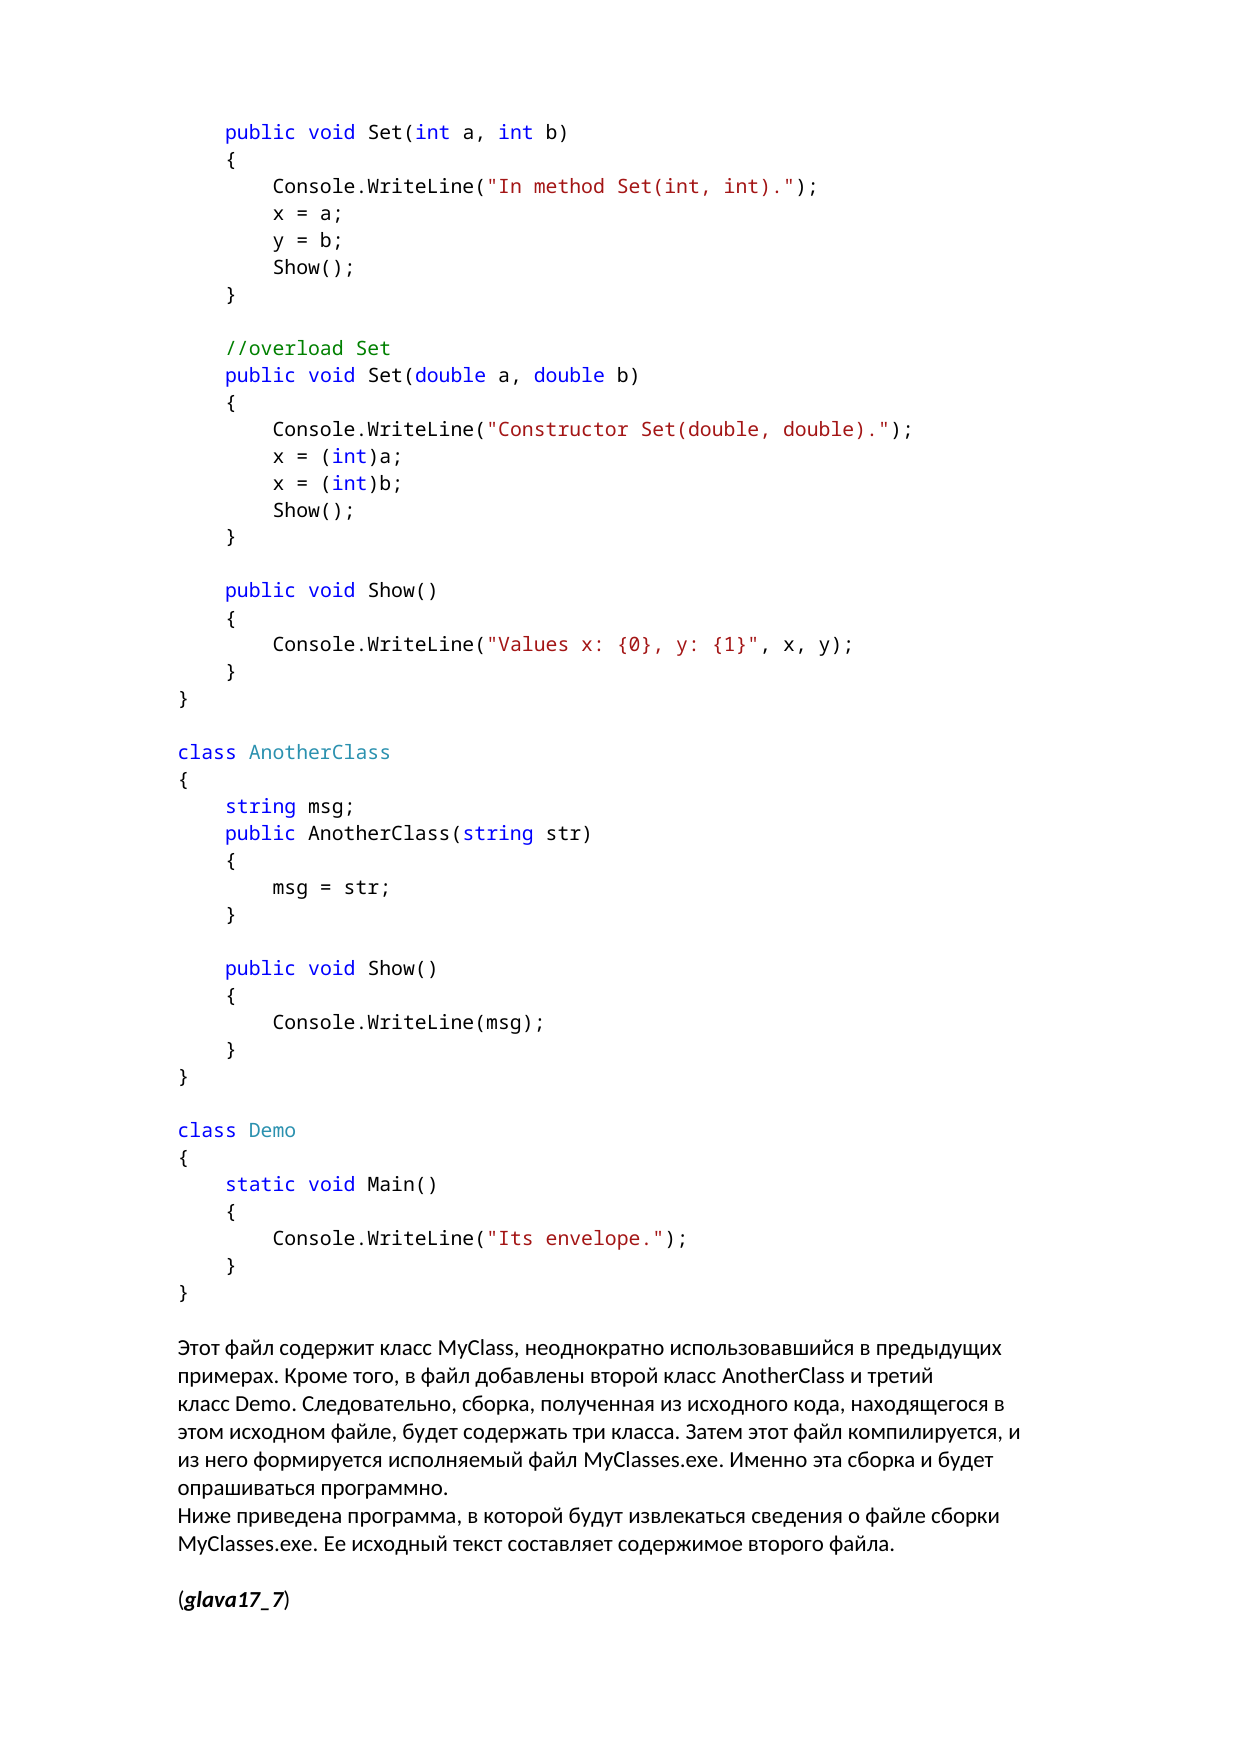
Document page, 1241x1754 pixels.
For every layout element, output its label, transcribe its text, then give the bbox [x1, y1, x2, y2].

text (glava17_7) [177, 1585, 1152, 1613]
text этом исходном файле, будет содержать три класса. Затем этот файл компилируется, и [177, 1417, 1152, 1445]
text x = (int)b; [177, 469, 1152, 496]
text Этот файл содержит класс MyClass, неоднократно использовавшийся в предыдущих [177, 1333, 1152, 1361]
text class Demo [177, 1116, 1152, 1143]
text Console.WriteLine("Constructor Set(double, double)."); [177, 415, 1152, 442]
text Ниже приведена программа, в которой будут извлекаться сведения о файле сборки [177, 1501, 1152, 1529]
text x = a; [177, 199, 1152, 226]
text y = b; [177, 226, 1152, 253]
text public void Show() [177, 577, 1152, 604]
text из него формируется исполняемый файл MyClasses.ехе. Именно эта сборка и будет [177, 1445, 1152, 1473]
text опрашиваться программно. [177, 1473, 1152, 1501]
text } [177, 658, 1152, 685]
text { [177, 145, 1152, 172]
text Console.WriteLine("Values x: {0}, y: {1}", x, y); [177, 631, 1152, 658]
text } [177, 280, 1152, 307]
text class AnotherClass [177, 739, 1152, 766]
text Console.WriteLine("Its envelope."); [177, 1224, 1152, 1251]
text } [177, 1251, 1152, 1278]
text Console.WriteLine(msg); [177, 1008, 1152, 1035]
text { [177, 981, 1152, 1008]
text { [177, 1197, 1152, 1224]
text { [177, 388, 1152, 415]
text //overload Set [177, 334, 1152, 361]
text { [177, 1143, 1152, 1170]
text Show(); [177, 496, 1152, 523]
text } [177, 523, 1152, 550]
text { [177, 766, 1152, 793]
text public void Set(int a, int b) [177, 118, 1152, 145]
text x = (int)a; [177, 442, 1152, 469]
text } [177, 1035, 1152, 1062]
text } [177, 685, 1152, 712]
text } [177, 901, 1152, 927]
text } [177, 1062, 1152, 1089]
text класс Demo. Следовательно, сборка, полученная из исходного кода, находящегося в [177, 1389, 1152, 1417]
text } [177, 1278, 1152, 1305]
text string msg; [177, 793, 1152, 819]
text { [177, 604, 1152, 631]
text MyClasses.ехе. Ее исходный текст составляет содержимое второго файла. [177, 1529, 1152, 1557]
text { [177, 847, 1152, 873]
text public void Show() [177, 954, 1152, 981]
text msg = str; [177, 873, 1152, 901]
text Console.WriteLine("In method Set(int, int)."); [177, 172, 1152, 199]
text static void Main() [177, 1170, 1152, 1197]
text Show(); [177, 253, 1152, 280]
text примерах. Кроме того, в файл добавлены второй класс AnotherClass и третий [177, 1361, 1152, 1389]
text public void Set(double a, double b) [177, 361, 1152, 388]
text public AnotherClass(string str) [177, 819, 1152, 847]
